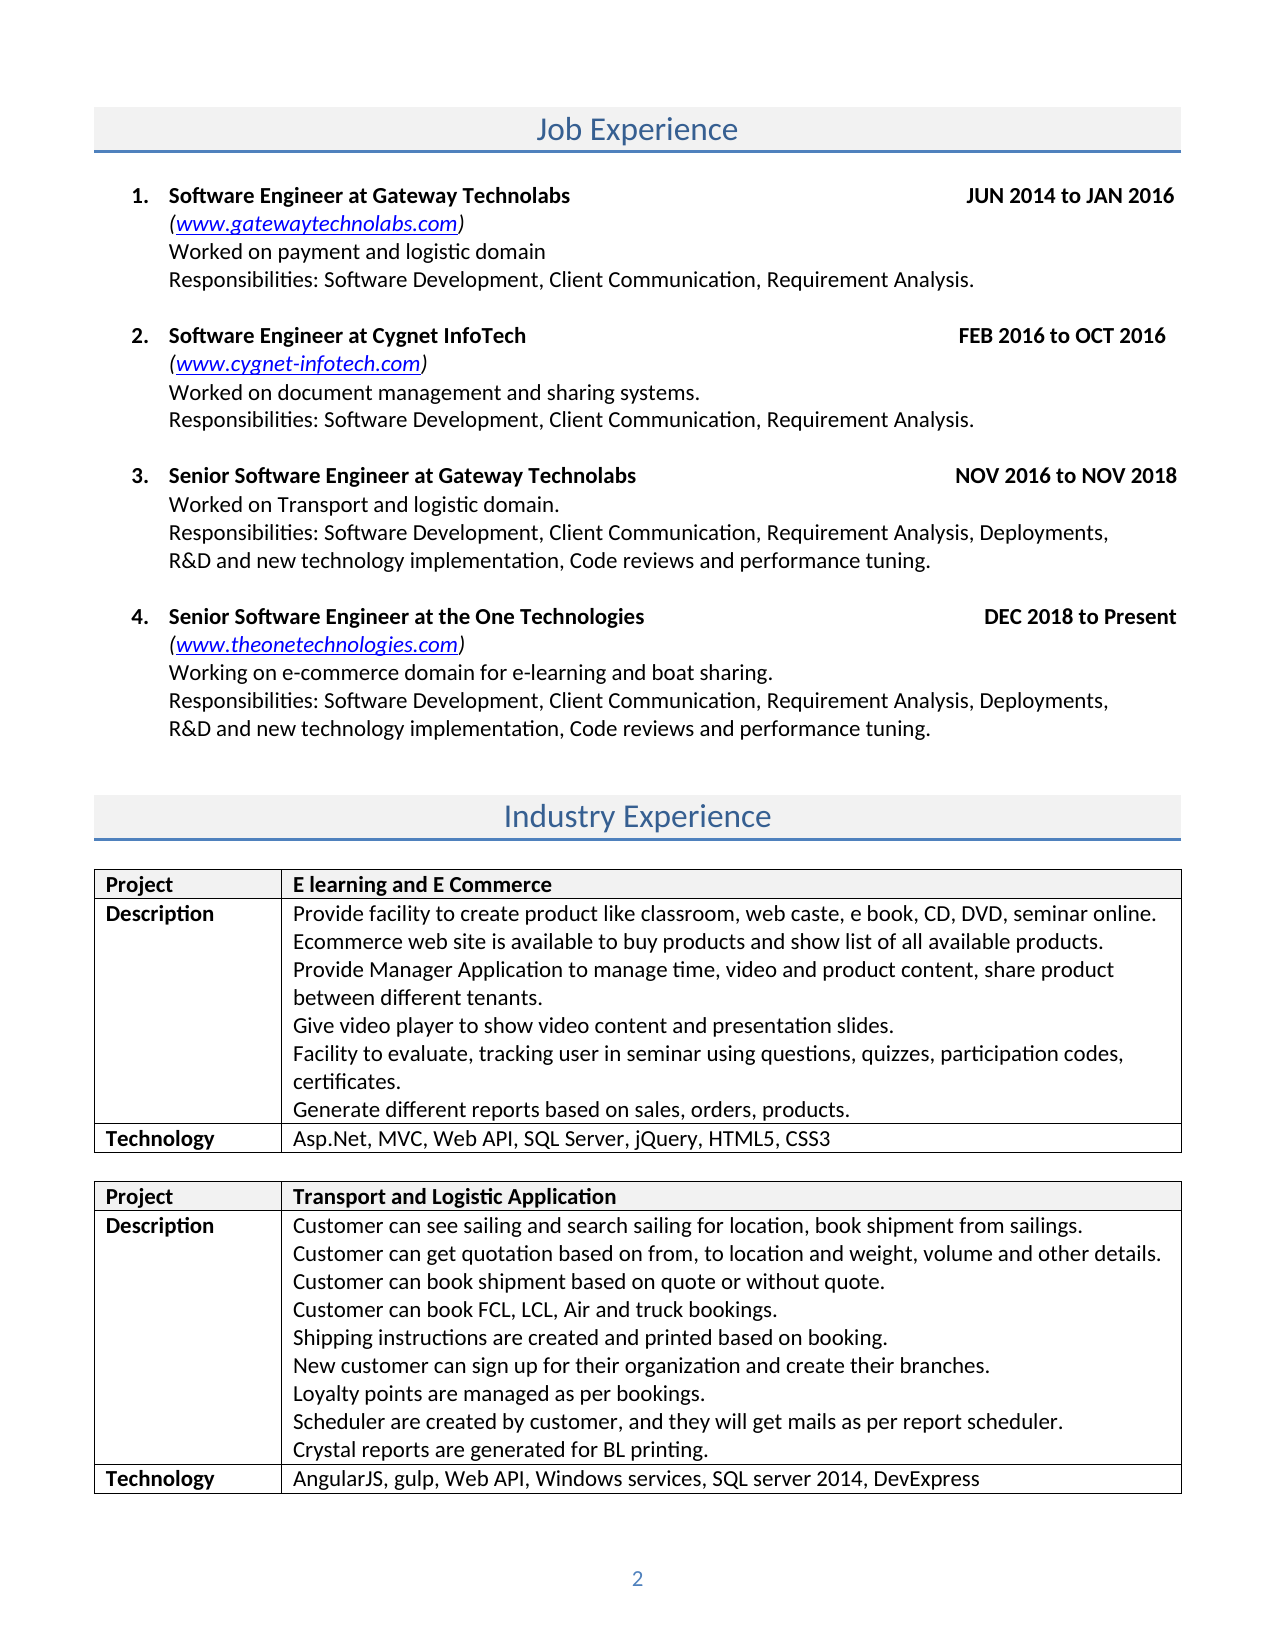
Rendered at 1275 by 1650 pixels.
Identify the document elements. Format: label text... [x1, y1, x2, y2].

table_header E learning and E Commerce [282, 870, 1181, 898]
table_cell Description [95, 1211, 281, 1463]
list (www.theonetechnologies.com) [169, 630, 1181, 658]
list Senior Software Engineer at the One Technologies DEC 2018 to Present [131, 602, 1181, 630]
list Software Engineer at Cygnet InfoTech FEB 2016 to OCT 2016 [131, 322, 1181, 349]
subtitle Job Experience [94, 107, 1181, 150]
list R&D and new technology implementation, Code reviews and performance tuning. [169, 546, 1181, 574]
list Responsibilities: Software Development, Client Communication, Requirement Analysis, Deployments, [169, 686, 1181, 714]
list (www.gatewaytechnolabs.com) [169, 209, 1181, 237]
table_header Transport and Logistic Application [282, 1182, 1181, 1210]
table_header Project [95, 1182, 281, 1210]
table_cell Description [95, 899, 281, 1123]
table_cell Technology [95, 1124, 281, 1152]
list Responsibilities: Software Development, Client Communication, Requirement Analysis, Deployments, [169, 518, 1181, 546]
list Responsibilities: Software Development, Client Communication, Requirement Analysis. [169, 266, 1181, 293]
list (www.cygnet-infotech.com) [169, 349, 1181, 378]
table_header Project [95, 870, 281, 898]
table_cell Provide facility to create product like classroom, web caste, e book, CD, DVD, seminar online. Ecommerce web site is available to buy products and show list of all available products. Provide Manager Application to manage time, video and product content, share product between different tenants. Give video player to show video content and presentation slides. Facility to evaluate, tracking user in seminar using questions, quizzes, participation codes, certificates. Generate different reports based on sales, orders, products. [282, 899, 1181, 1123]
table_cell AngularJS, gulp, Web API, Windows services, SQL server 2014, DevExpress [282, 1465, 1181, 1493]
table_cell Technology [95, 1465, 281, 1493]
list Working on e-commerce domain for e-learning and boat sharing. [169, 658, 1181, 686]
table_cell Asp.Net, MVC, Web API, SQL Server, jQuery, HTML5, CSS3 [282, 1124, 1181, 1152]
list R&D and new technology implementation, Code reviews and performance tuning. [169, 714, 1181, 742]
list Responsibilities: Software Development, Client Communication, Requirement Analysis. [169, 406, 1181, 434]
list Worked on document management and sharing systems. [169, 378, 1181, 406]
list Senior Software Engineer at Gateway Technolabs NOV 2016 to NOV 2018 [131, 462, 1181, 490]
table_cell Customer can see sailing and search sailing for location, book shipment from sailings. Customer can get quotation based on from, to location and weight, volume and other details. Customer can book shipment based on quote or without quote. Customer can book FCL, LCL, Air and truck bookings. Shipping instructions are created and printed based on booking. New customer can sign up for their organization and create their branches. Loyalty points are managed as per bookings. Scheduler are created by customer, and they will get mails as per report scheduler. Crystal reports are generated for BL printing. [282, 1211, 1181, 1463]
list Worked on Transport and logistic domain. [169, 490, 1181, 518]
list Software Engineer at Gateway Technolabs JUN 2014 to JAN 2016 [131, 181, 1181, 209]
list Worked on payment and logistic domain [169, 237, 1181, 266]
subtitle Industry Experience [94, 795, 1181, 838]
